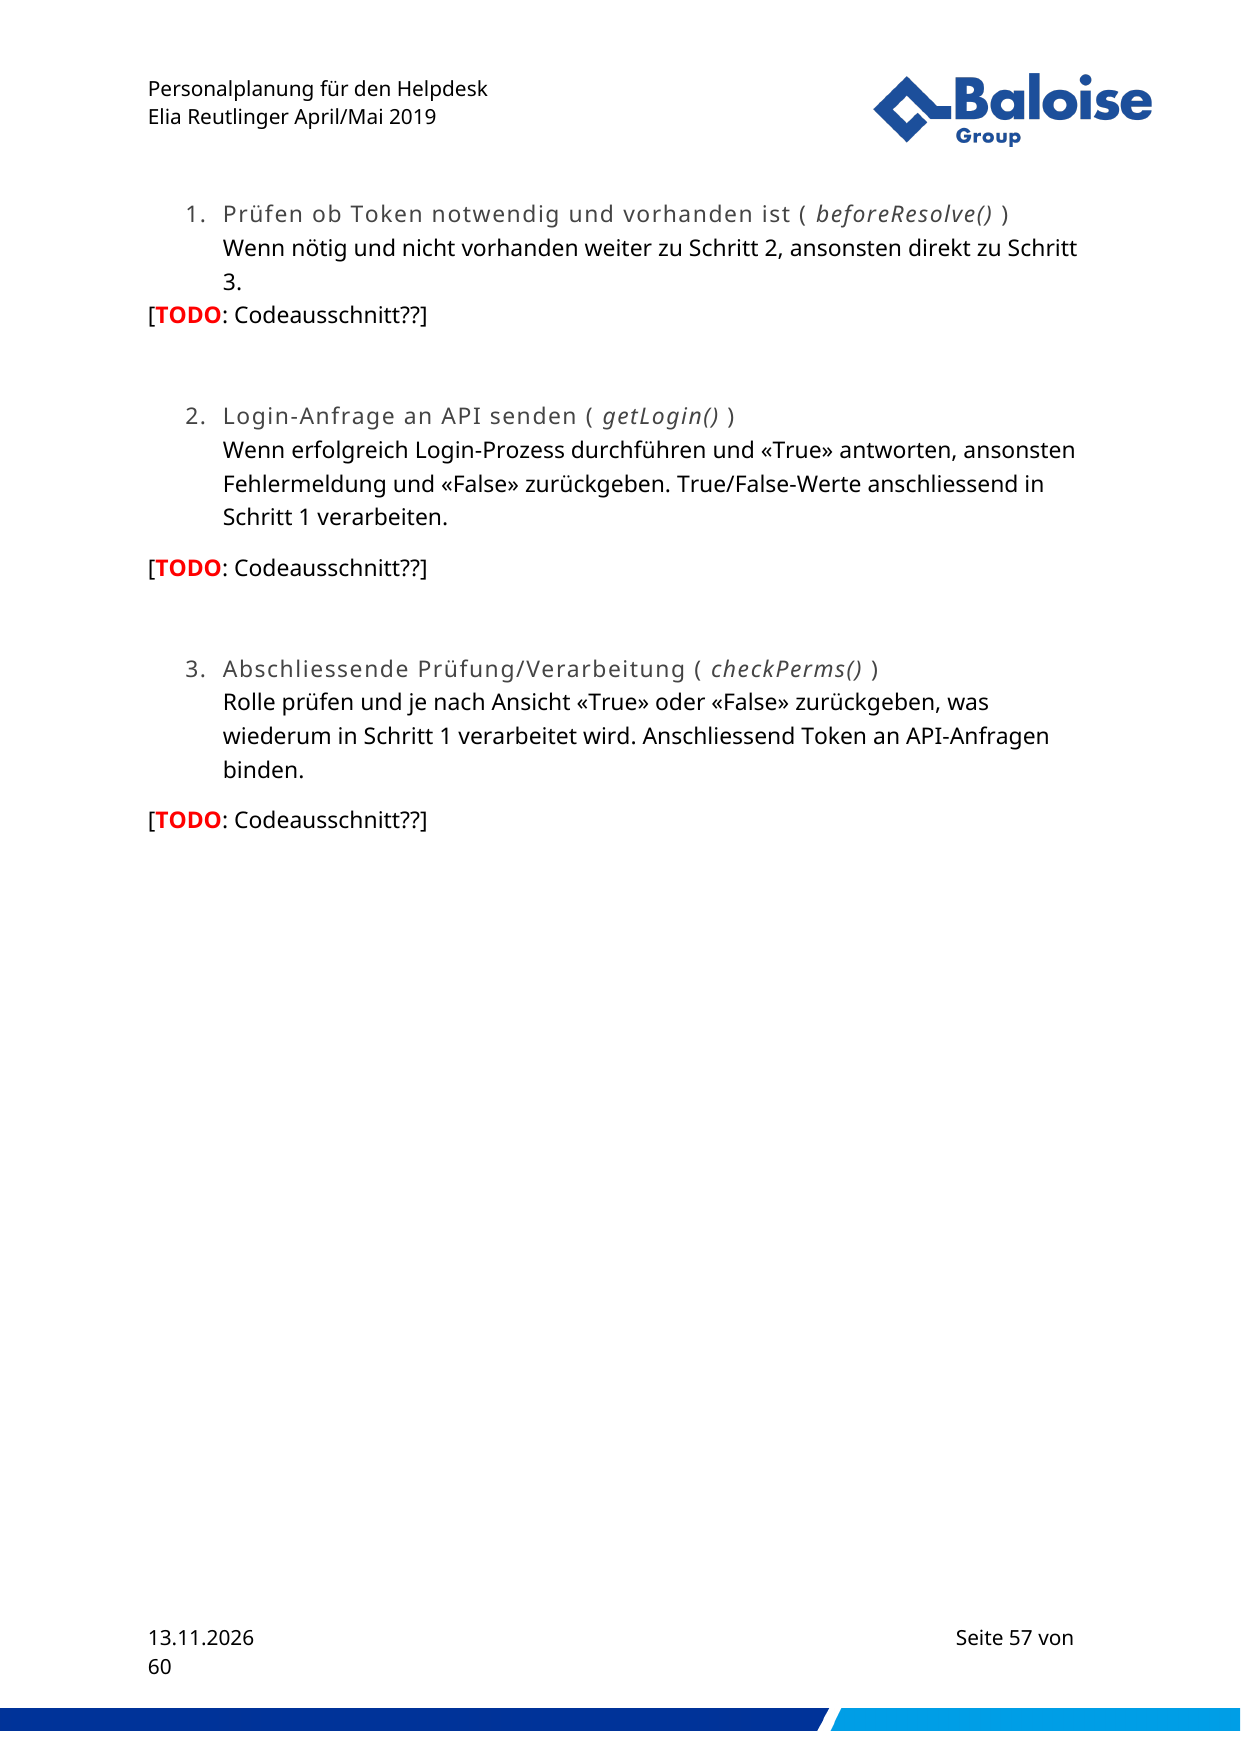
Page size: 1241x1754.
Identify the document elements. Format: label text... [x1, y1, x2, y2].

text [TODO: Codeausschnitt??] [148, 804, 1093, 836]
subtitle Login-Anfrage an API senden ( getLogin() ) [185, 400, 1093, 431]
picture [873, 73, 1152, 147]
list Prüfen ob Token notwendig und vorhanden ist ( beforeResolve() ) [185, 198, 1093, 229]
subtitle Abschliessende Prüfung/Verarbeitung ( checkPerms() ) [185, 653, 1093, 684]
list Wenn erfolgreich Login-Prozess durchführen und «True» antworten, ansonsten Fehlermeldung und «False» zurückgeben. True/False-Werte anschliessend in Schritt 1 verarbeiten. [223, 434, 1093, 533]
list Rolle prüfen und je nach Ansicht «True» oder «False» zurückgeben, was wiederum in Schritt 1 verarbeitet wird. Anschliessend Token an API-Anfragen binden. [223, 686, 1093, 785]
text [TODO: Codeausschnitt??] [148, 299, 1093, 331]
picture [0, 1708, 1241, 1733]
text Wenn nötig und nicht vorhanden weiter zu Schritt 2, ansonsten direkt zu Schritt 3. [223, 232, 1093, 297]
text [TODO: Codeausschnitt??] [148, 552, 1093, 583]
